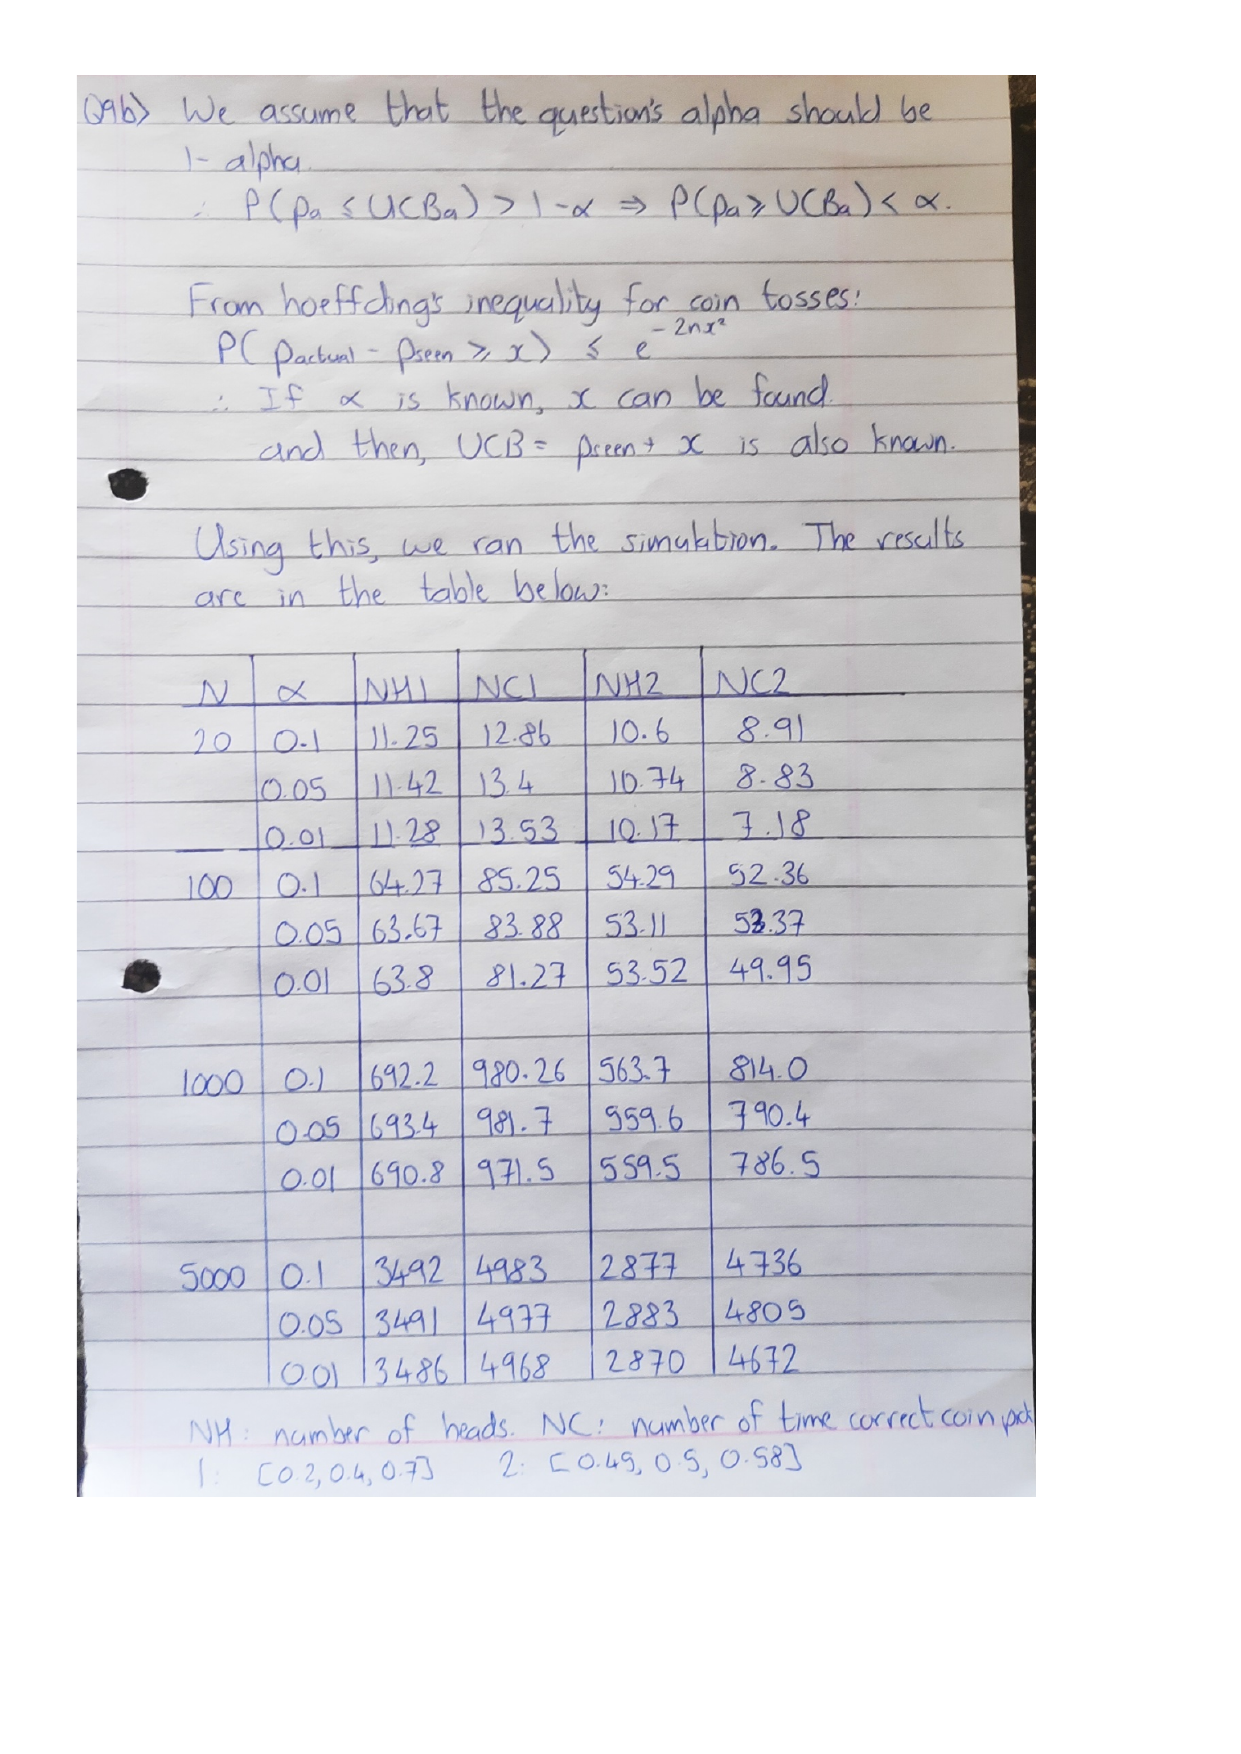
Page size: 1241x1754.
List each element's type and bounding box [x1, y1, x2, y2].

picture [76, 75, 1036, 1497]
